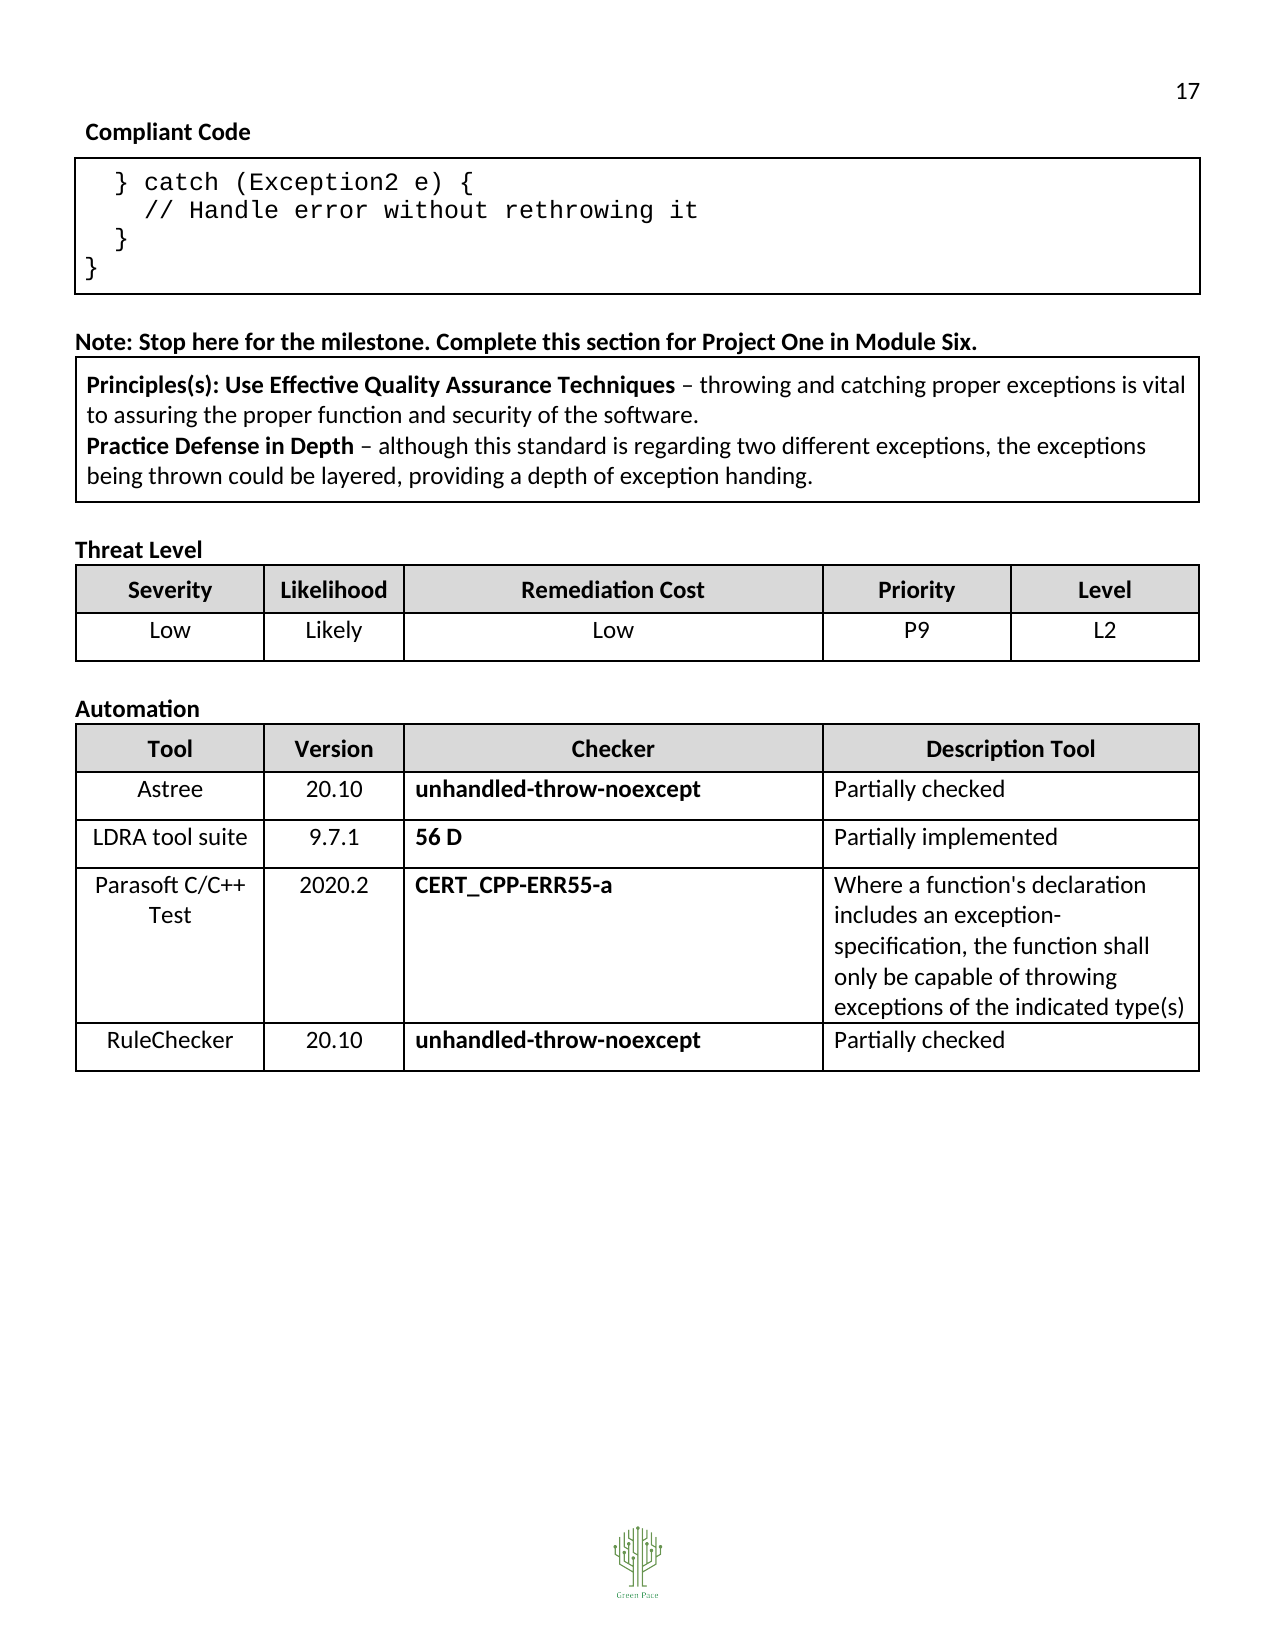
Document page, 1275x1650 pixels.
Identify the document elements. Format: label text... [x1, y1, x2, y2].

table_cell RuleChecker [77, 1024, 263, 1070]
table_cell 20.10 [265, 1024, 403, 1070]
table_header Version [265, 725, 403, 771]
table_cell Astree [77, 773, 263, 819]
table_cell LDRA tool suite [77, 821, 263, 867]
table_cell unhandled-throw-noexcept [405, 773, 822, 819]
table_cell Partially checked [824, 773, 1198, 819]
table_cell 9.7.1 [265, 821, 403, 867]
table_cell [76, 159, 1199, 293]
table_cell P9 [824, 614, 1010, 660]
table_cell 56 D [405, 821, 822, 867]
table_cell CERT_CPP-ERR55-a [405, 869, 822, 1022]
picture [605, 1521, 670, 1606]
table_header Severity [77, 566, 263, 612]
table_cell Where a function's declaration includes an exception-specification, the function shall only be capable of throwing exceptions of the indicated type(s) [824, 869, 1198, 1022]
table_header Tool [77, 725, 263, 771]
table_cell Likely [265, 614, 403, 660]
table_cell 20.10 [265, 773, 403, 819]
table_header Principles(s): Use Effective Quality Assurance Techniques – throwing and catching proper exceptions is vital to assuring the proper function and security of the software. Practice Defense in Depth – although this standard is regarding two different exceptions, the exceptions being thrown could be layered, providing a depth of exception handing. [77, 358, 1198, 501]
table_cell Partially checked [824, 1024, 1198, 1070]
table_cell unhandled-throw-noexcept [405, 1024, 822, 1070]
table_header Description Tool [824, 725, 1198, 771]
table_header Priority [824, 566, 1010, 612]
table_cell Low [77, 614, 263, 660]
table_cell Partially implemented [824, 821, 1198, 867]
table_header Likelihood [265, 566, 403, 612]
table_cell Low [405, 614, 822, 660]
table_header Checker [405, 725, 822, 771]
table_header Level [1012, 566, 1198, 612]
table_cell Parasoft C/C++ Test [77, 869, 263, 1022]
text Threat Level [75, 534, 1200, 564]
table_cell L2 [1012, 614, 1198, 660]
table_header Remediation Cost [405, 566, 822, 612]
text Automation [75, 693, 1200, 723]
table_header Compliant Code [75, 106, 1200, 157]
text Note: Stop here for the milestone. Complete this section for Project One in Module Six. [75, 326, 1200, 356]
table_cell 2020.2 [265, 869, 403, 1022]
